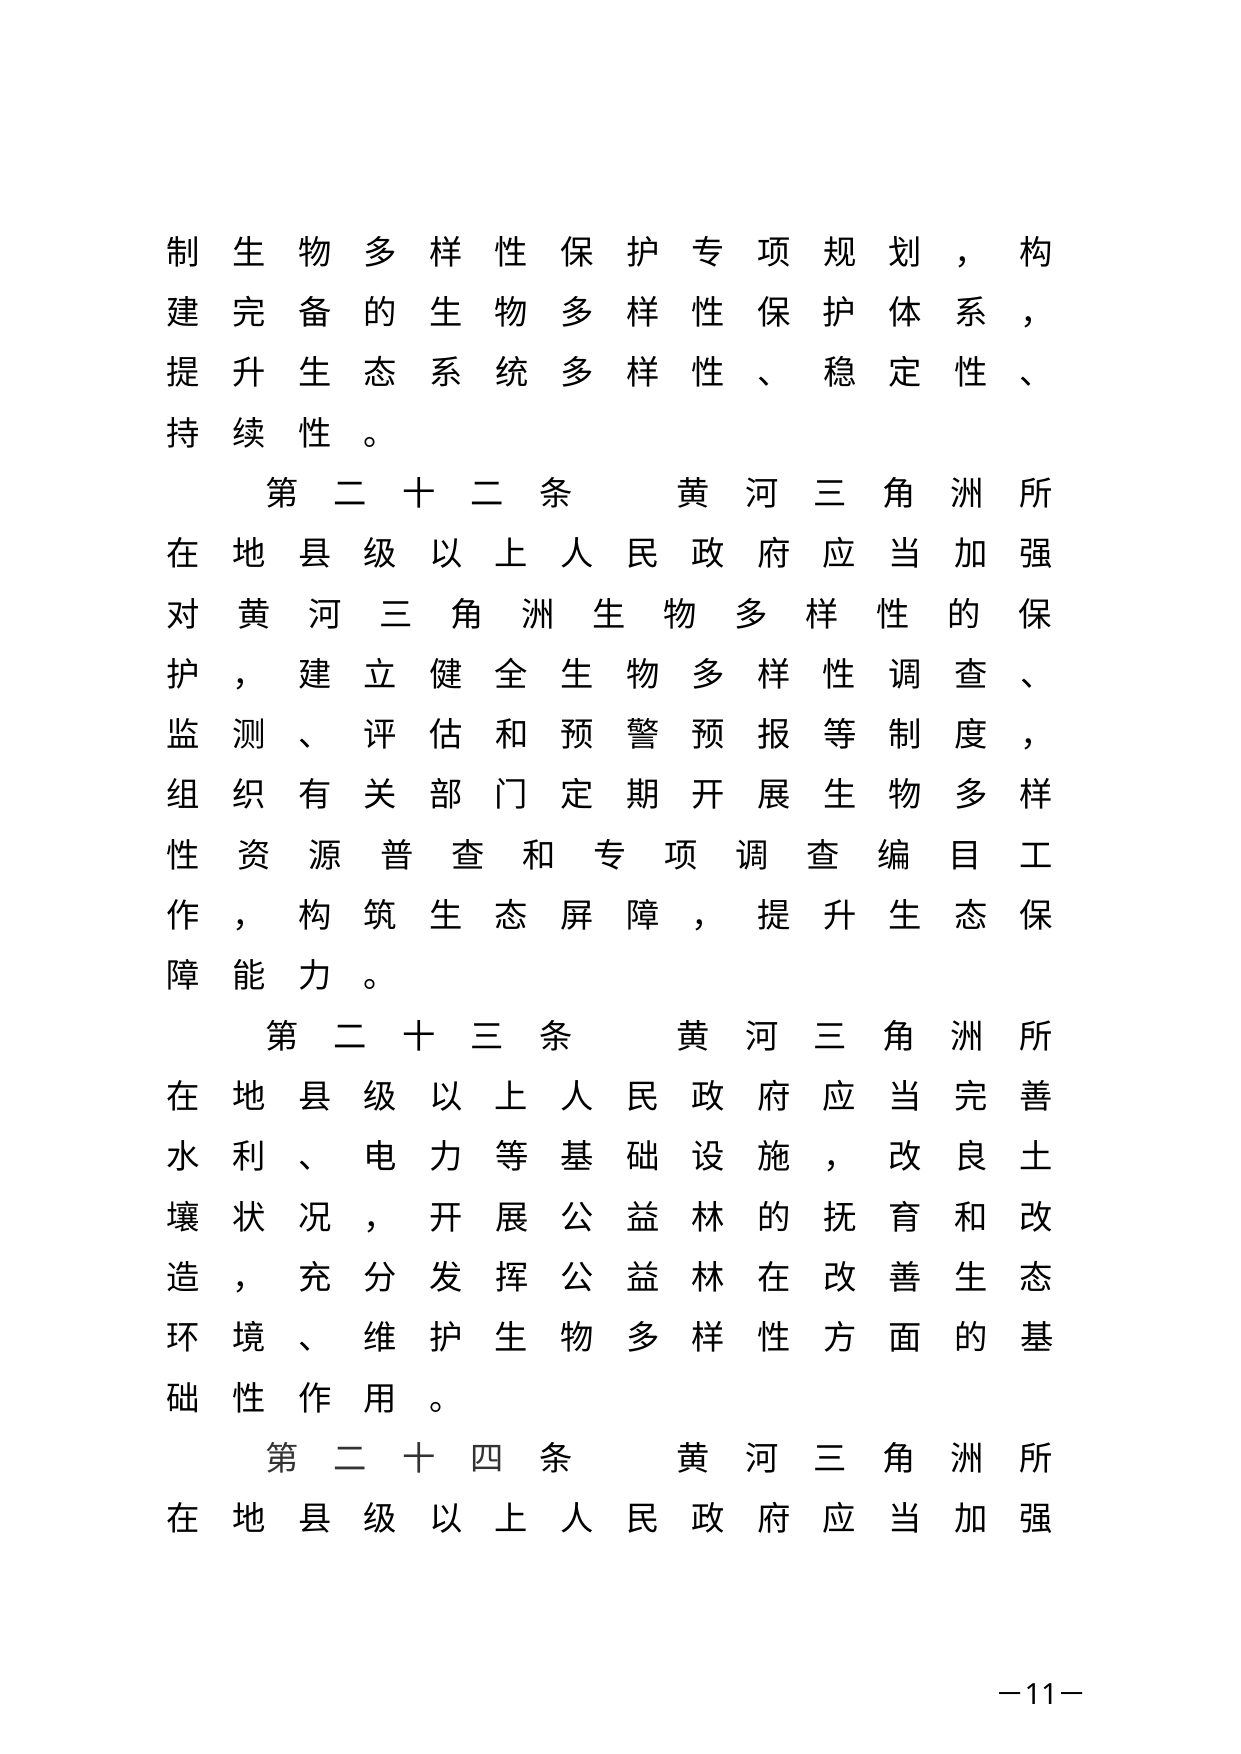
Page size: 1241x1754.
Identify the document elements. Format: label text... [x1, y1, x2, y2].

text 第二十二条 黄河三角洲所在地县级以上人民政府应当加强对黄河三角洲生物多样性的保护，建立健全生物多样性调查、监测、评估和预警预报等制度，组织有关部门定期开展生物多样性资源普查和专项调查编目工作，构筑生态屏障，提升生态保障能力。 [167, 461, 1085, 1003]
text 第二十三条 黄河三角洲所在地县级以上人民政府应当完善水利、电力等基础设施，改良土壤状况，开展公益林的抚育和改造，充分发挥公益林在改善生态环境、维护生物多样性方面的基础性作用。 [167, 1003, 1085, 1426]
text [167, 219, 1085, 461]
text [167, 1426, 1085, 1546]
